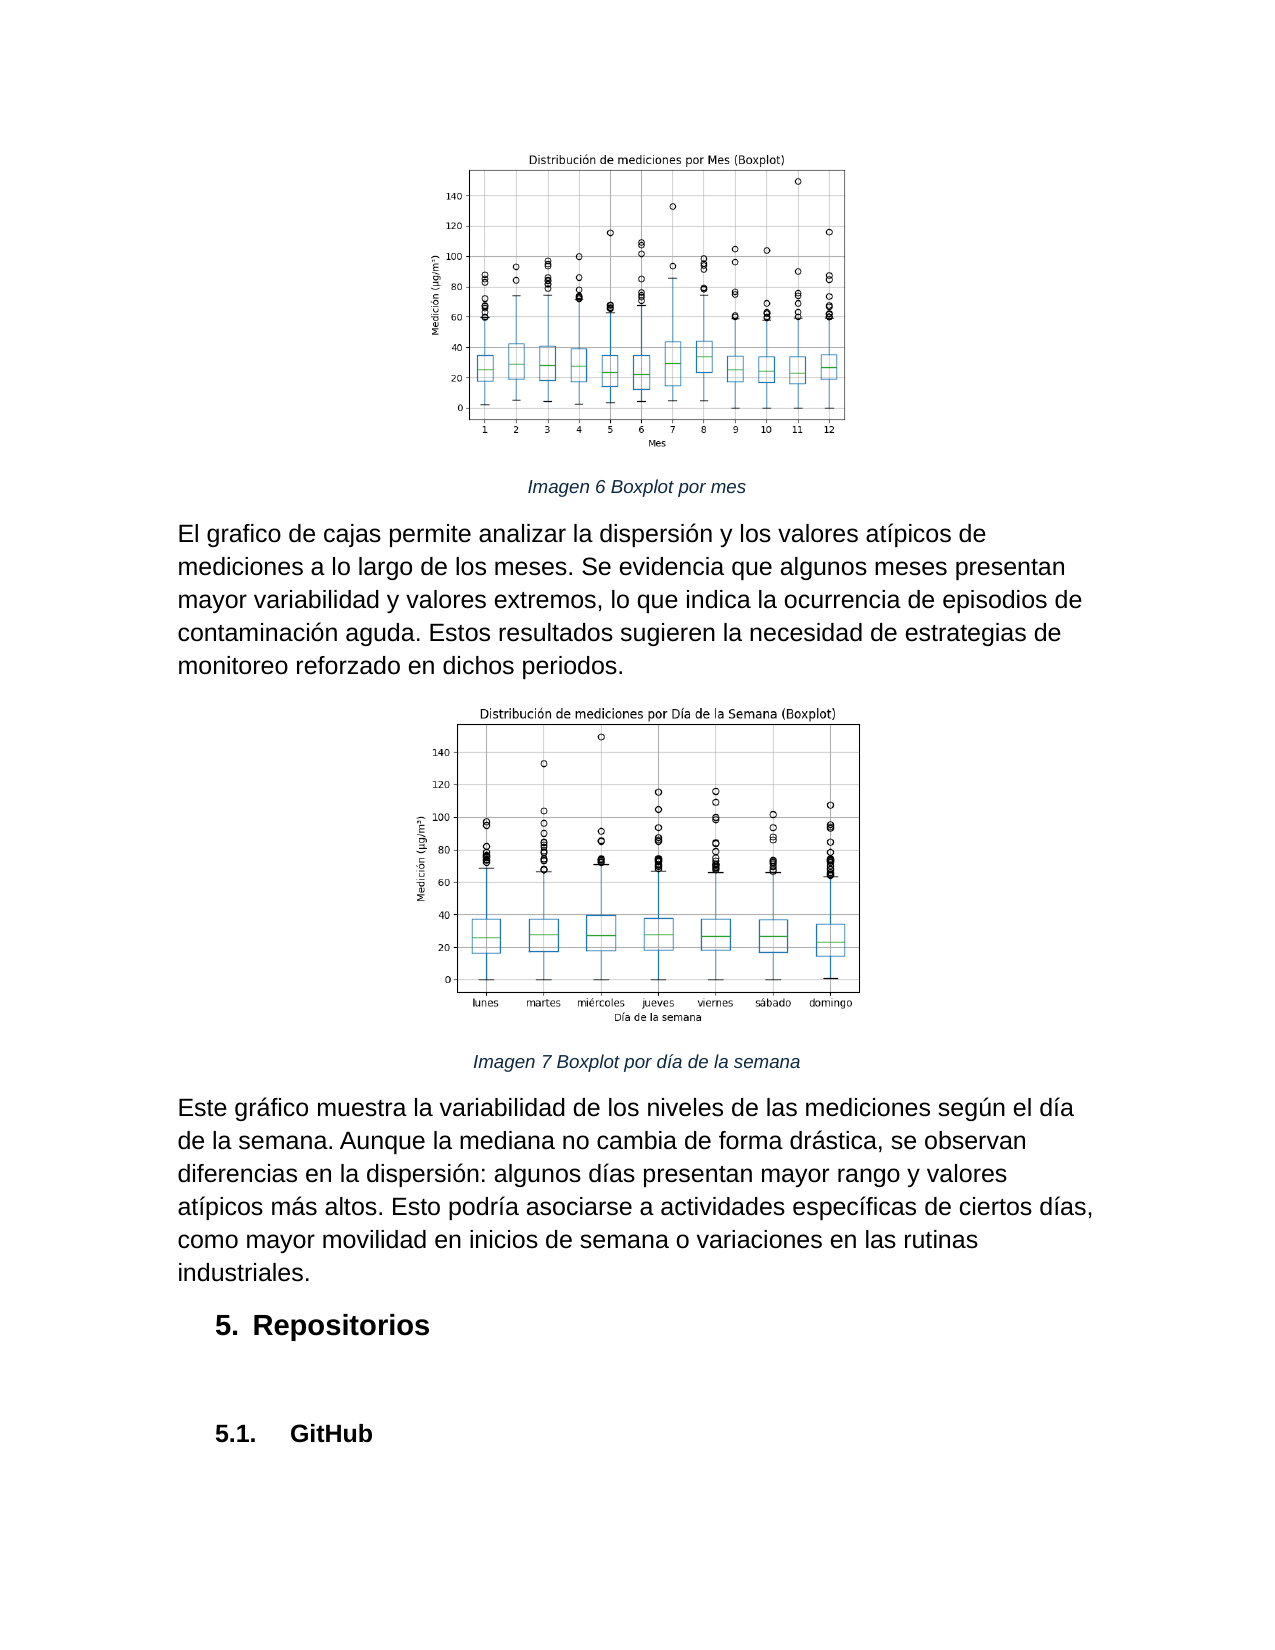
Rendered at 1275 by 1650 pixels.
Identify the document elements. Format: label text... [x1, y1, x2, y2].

list Repositorios [215, 1308, 1098, 1342]
picture [425, 147, 851, 455]
text Imagen 6 Boxplot por mes [177, 476, 1098, 498]
text El grafico de cajas permite analizar la dispersión y los valores atípicos de mediciones a lo largo de los meses. Se evidencia que algunos meses presentan mayor variabilidad y valores extremos, lo que indica la ocurrencia de episodios de contaminación aguda. Estos resultados sugieren la necesidad de estrategias de monitoreo reforzado en dichos periodos. [177, 519, 1098, 679]
text Este gráfico muestra la variabilidad de los niveles de las mediciones según el día de la semana. Aunque la mediana no cambia de forma drástica, se observan diferencias en la dispersión: algunos días presentan mayor rango y valores atípicos más altos. Esto podría asociarse a actividades específicas de ciertos días, como mayor movilidad en inicios de semana o variaciones en las rutinas industriales. [177, 1093, 1098, 1287]
picture [410, 700, 866, 1030]
list GitHub [215, 1418, 1098, 1447]
text Imagen 7 Boxplot por día de la semana [177, 1051, 1098, 1072]
